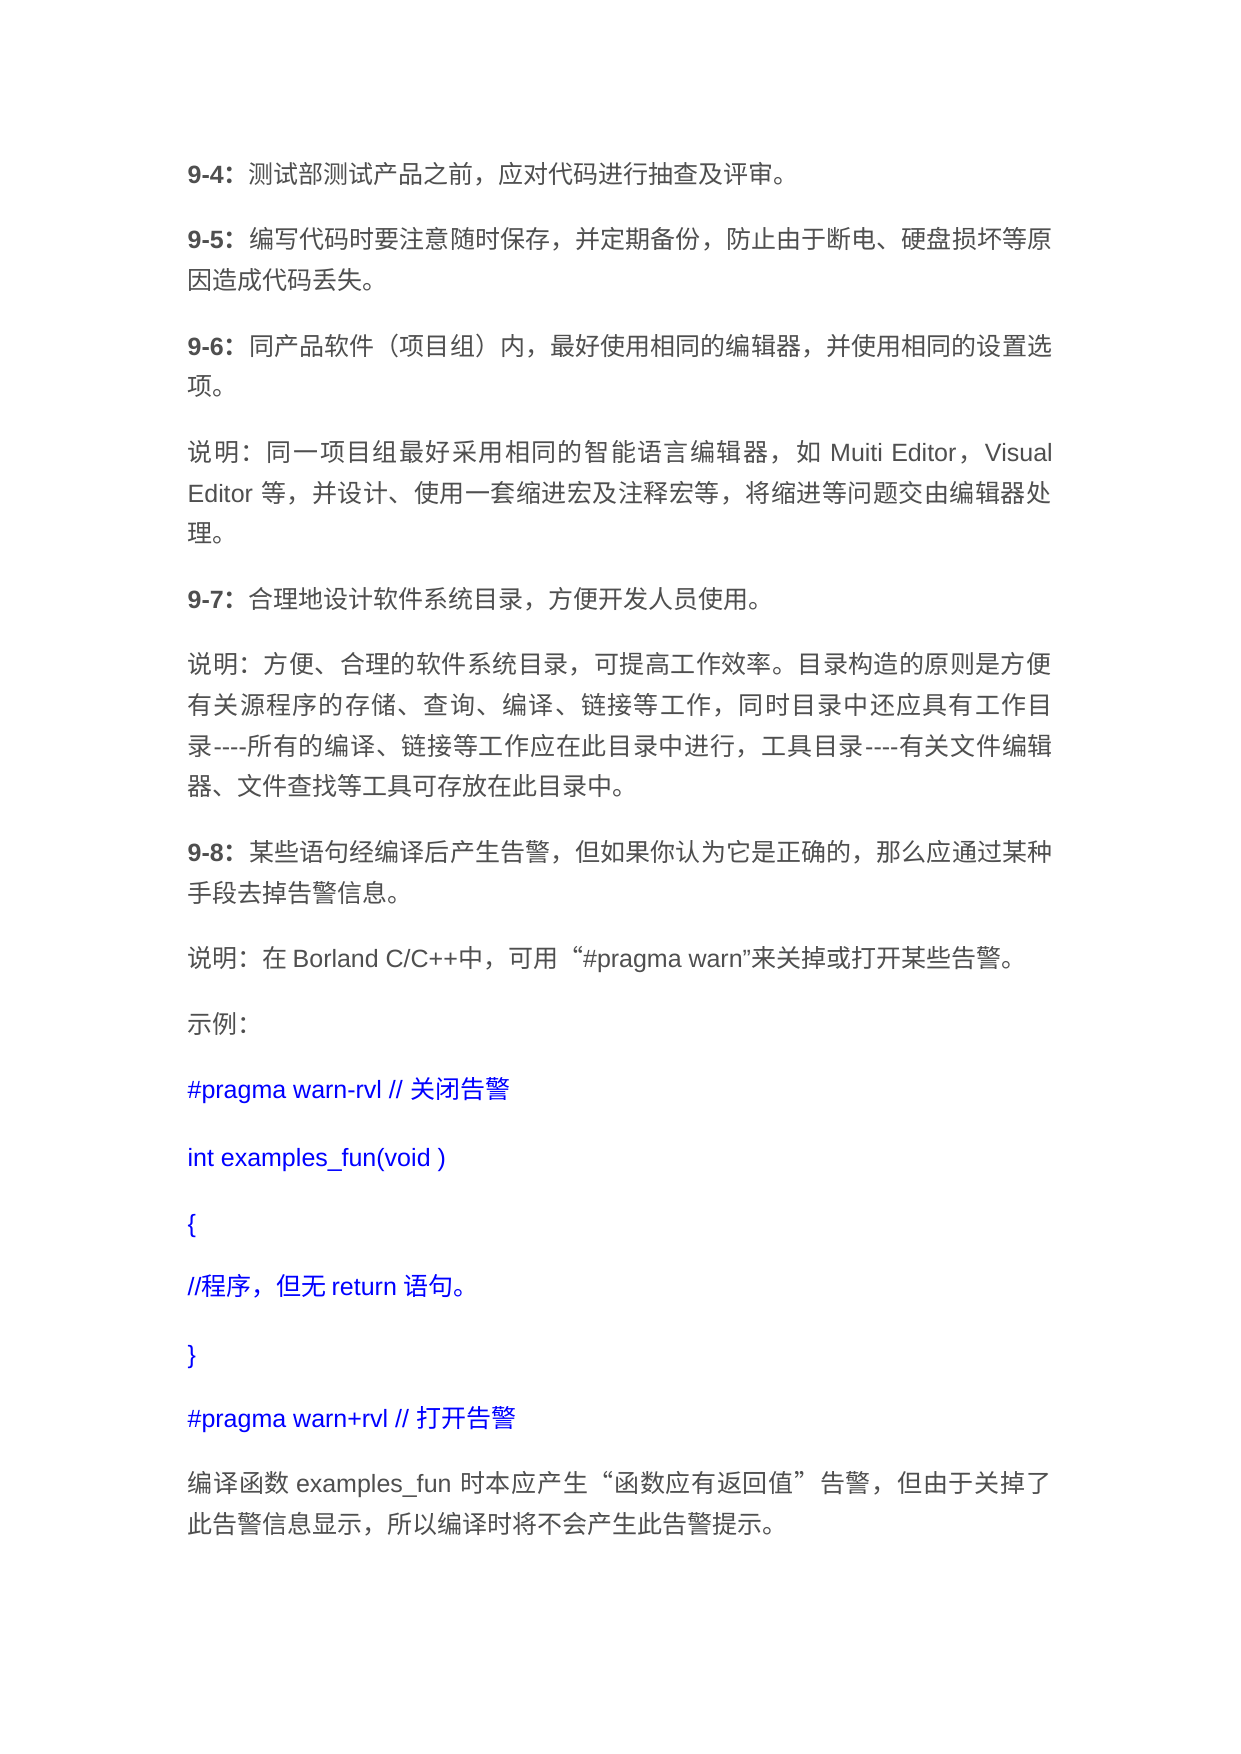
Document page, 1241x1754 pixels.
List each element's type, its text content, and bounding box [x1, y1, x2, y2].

text 9-7：合理地设计软件系统目录，方便开发人员使用。 [187, 575, 1053, 616]
text #pragma warn-rvl // 关闭告警 [187, 1066, 1053, 1106]
text 9-6：同产品软件（项目组）内，最好使用相同的编辑器，并使用相同的设置选项。 [187, 322, 1053, 403]
text //程序，但无return 语句。 [187, 1262, 1053, 1303]
text 说明：同一项目组最好采用相同的智能语言编辑器，如Muiti Editor，Visual Editor 等，并设计、使用一套缩进宏及注释宏等，将缩进等问题交由编辑器处理。 [187, 428, 1053, 550]
text 编译函数examples_fun 时本应产生“函数应有返回值”告警，但由于关掉了此告警信息显示，所以编译时将不会产生此告警提示。 [187, 1459, 1053, 1541]
text } [187, 1328, 1053, 1369]
text 9-4：测试部测试产品之前，应对代码进行抽查及评审。 [187, 150, 1053, 191]
text 示例： [187, 1000, 1053, 1041]
text int examples_fun(void ) [187, 1131, 1053, 1172]
text { [187, 1197, 1053, 1237]
text 说明：在Borland C/C++中，可用“#pragma warn”来关掉或打开某些告警。 [187, 934, 1053, 975]
text 说明：方便、合理的软件系统目录，可提高工作效率。目录构造的原则是方便有关源程序的存储、查询、编译、链接等工作，同时目录中还应具有工作目录----所有的编译、链接等工作应在此目录中进行，工具目录----有关文件编辑器、文件查找等工具可存放在此目录中。 [187, 641, 1053, 803]
text 9-5：编写代码时要注意随时保存，并定期备份，防止由于断电、硬盘损坏等原因造成代码丢失。 [187, 216, 1053, 297]
text #pragma warn+rvl // 打开告警 [187, 1394, 1053, 1434]
text 9-8：某些语句经编译后产生告警，但如果你认为它是正确的，那么应通过某种手段去掉告警信息。 [187, 828, 1053, 909]
